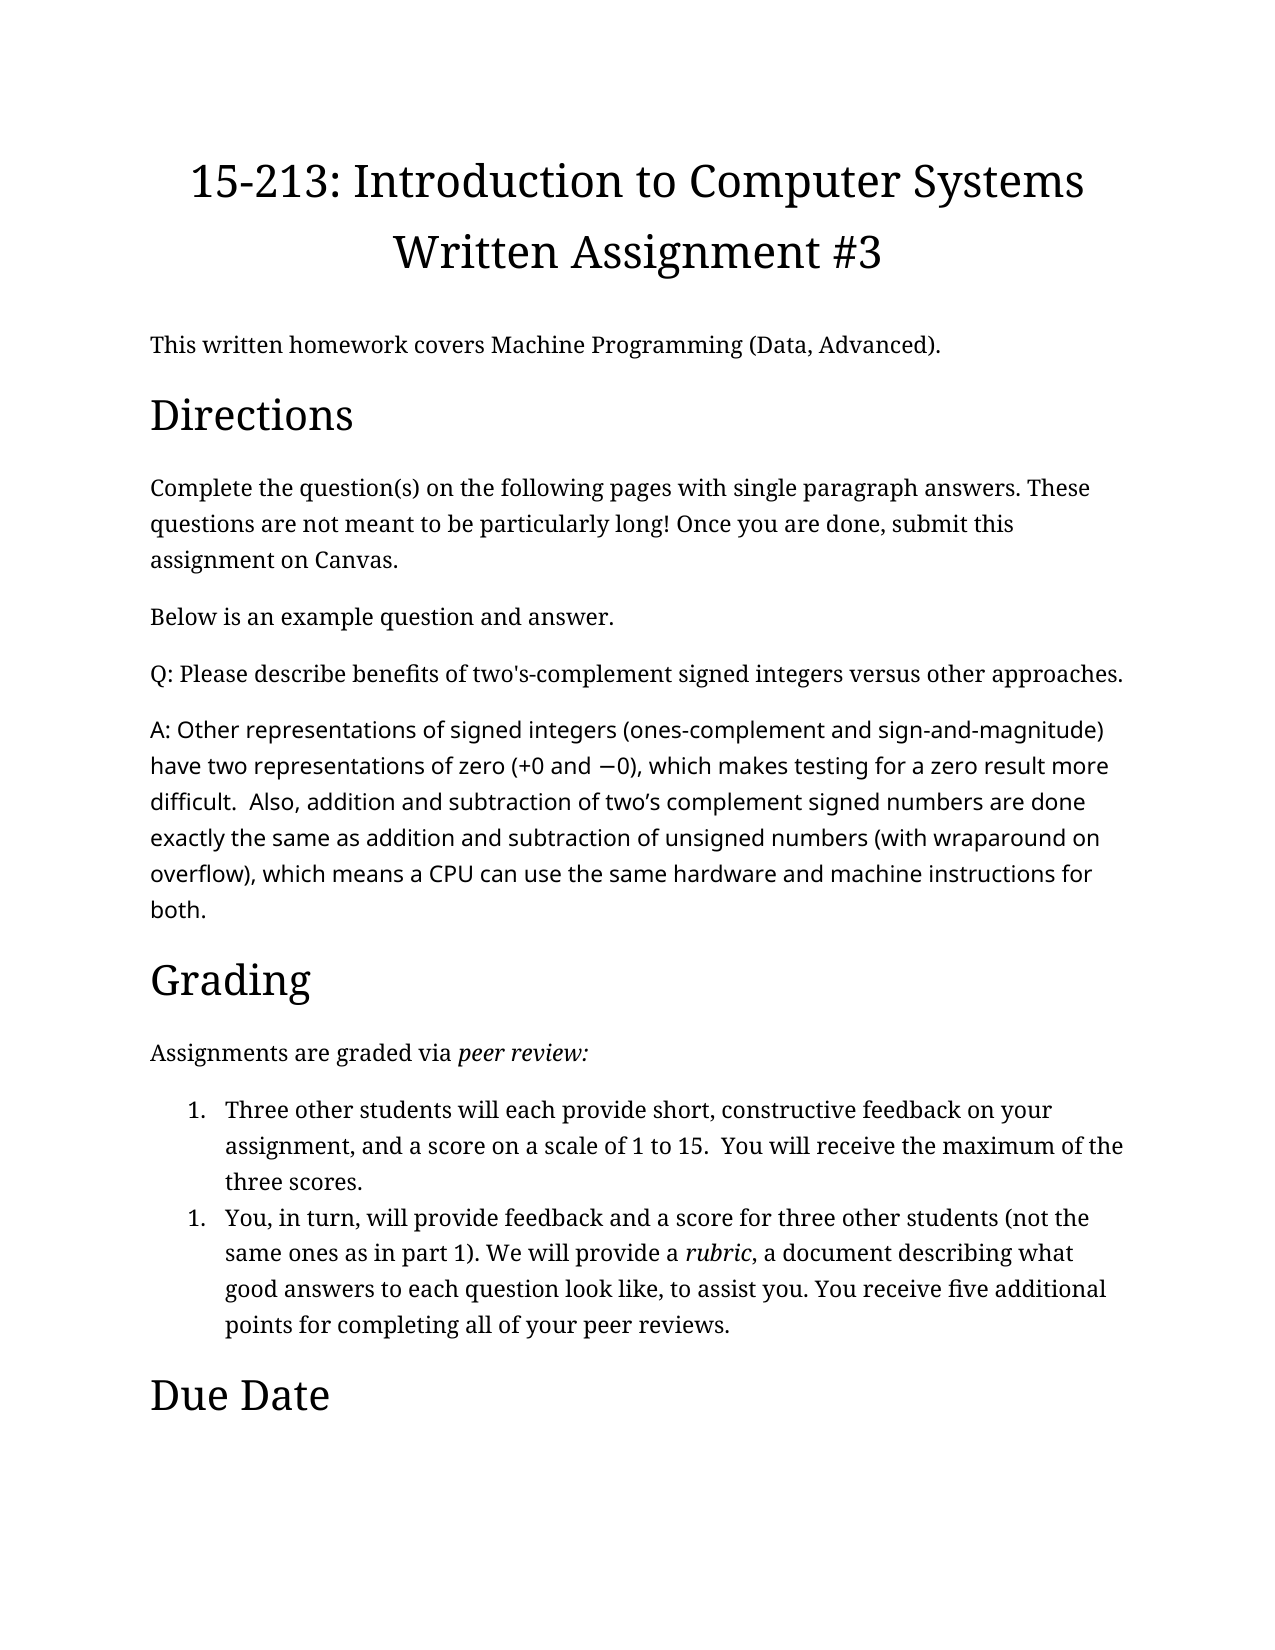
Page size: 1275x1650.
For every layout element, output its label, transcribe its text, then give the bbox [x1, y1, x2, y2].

list You, in turn, will provide feedback and a score for three other students (not the same ones as in part 1). We will provide a rubric, a document describing what good answers to each question look like, to assist you. You receive five additional points for completing all of your peer reviews. [187, 1201, 1125, 1341]
text Complete the question(s) on the following pages with single paragraph answers. These questions are not meant to be particularly long! Once you are done, submit this assignment on Canvas. [150, 472, 1125, 575]
text This written homework covers Machine Programming (Data, Advanced). [150, 329, 1125, 361]
text 15-213: Introduction to Computer Systems Written Assignment #3 [150, 150, 1125, 281]
text Q: Please describe benefits of two's-complement signed integers versus other approaches. [150, 658, 1125, 689]
text Below is an example question and answer. [150, 601, 1125, 632]
text Grading [150, 951, 1125, 1008]
list Three other students will each provide short, constructive feedback on your assignment, and a score on a scale of 1 to 15. You will receive the maximum of the three scores. [187, 1094, 1125, 1197]
text Directions [150, 386, 1125, 443]
text A: Other representations of signed integers (ones-complement and sign-and-magnitude) have two representations of zero (+0 and −0), which makes testing for a zero result more difficult. Also, addition and subtraction of two’s complement signed numbers are done exactly the same as addition and subtraction of unsigned numbers (with wraparound on overflow), which means a CPU can use the same hardware and machine instructions for both. [150, 714, 1125, 925]
text Assignments are graded via peer review: [150, 1037, 1125, 1068]
text Due Date [150, 1366, 1125, 1423]
